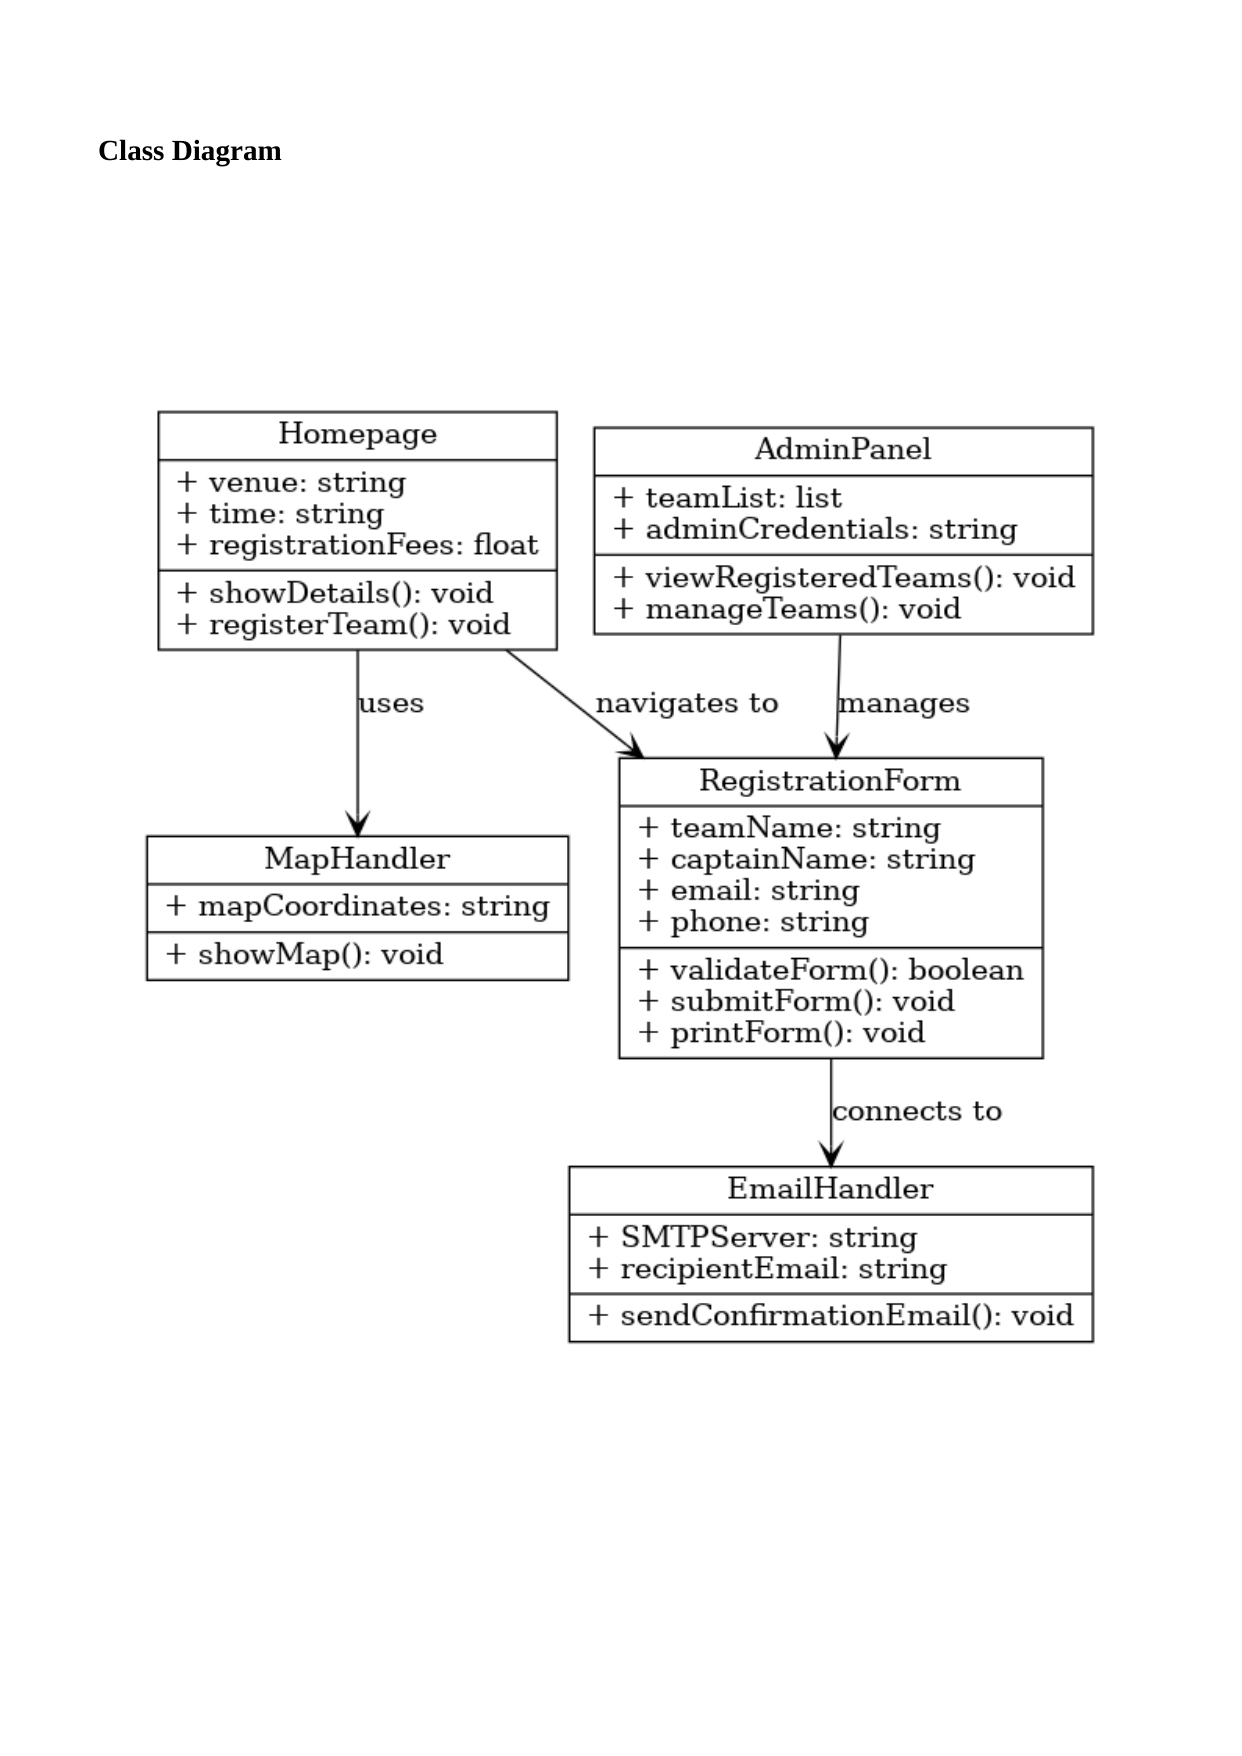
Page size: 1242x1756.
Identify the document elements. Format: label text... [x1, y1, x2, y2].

subtitle Class Diagram [98, 133, 1153, 167]
picture [139, 403, 1099, 1350]
